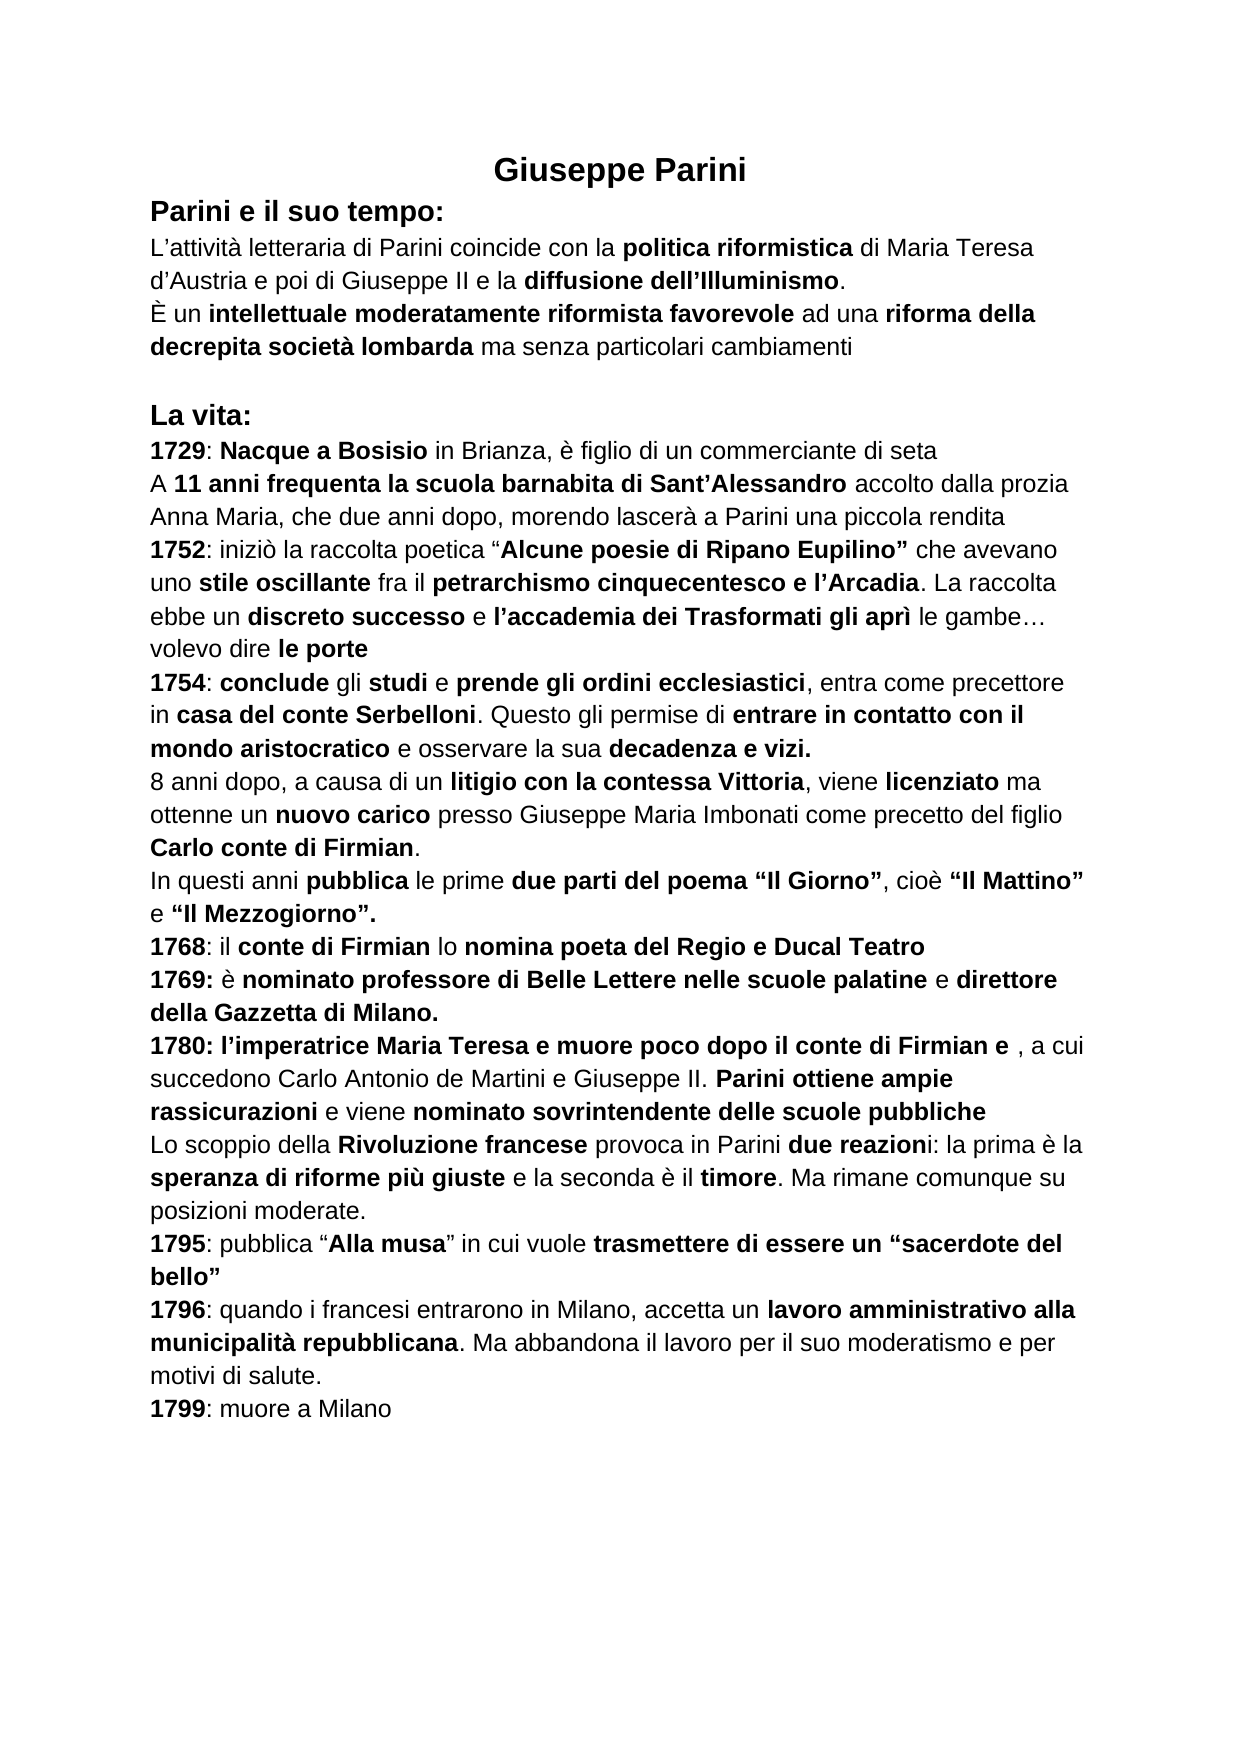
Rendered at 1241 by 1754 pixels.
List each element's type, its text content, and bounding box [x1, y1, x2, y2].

text 1752: iniziò la raccolta poetica “Alcune poesie di Ripano Eupilino” che avevano uno stile oscillante fra il petrarchismo cinquecentesco e l’Arcadia. La raccolta ebbe un discreto successo e l’accademia dei Trasformati gli aprì le gambe… volevo dire le porte [150, 535, 1090, 663]
text 1795: pubblica “Alla musa” in cui vuole trasmettere di essere un “sacerdote del bello” [150, 1229, 1090, 1291]
text 1768: il conte di Firmian lo nomina poeta del Regio e Ducal Teatro [150, 932, 1090, 960]
text In questi anni pubblica le prime due parti del poema “Il Giorno”, cioè “Il Mattino” e “Il Mezzogiorno”. [150, 866, 1090, 927]
text 1769: è nominato professore di Belle Lettere nelle scuole palatine e direttore della Gazzetta di Milano. [150, 965, 1090, 1026]
text A 11 anni frequenta la scuola barnabita di Sant’Alessandro accolto dalla prozia Anna Maria, che due anni dopo, morendo lascerà a Parini una piccola rendita [150, 469, 1090, 531]
text 1729: Nacque a Bosisio in Brianza, è figlio di un commerciante di seta [150, 436, 1090, 465]
text 1799: muore a Milano [150, 1394, 1090, 1423]
text 1780: l’imperatrice Maria Teresa e muore poco dopo il conte di Firmian e , a cui succedono Carlo Antonio de Martini e Giuseppe II. Parini ottiene ampie rassicurazioni e viene nominato sovrintendente delle scuole pubbliche [150, 1031, 1090, 1126]
text 8 anni dopo, a causa di un litigio con la contessa Vittoria, viene licenziato ma ottenne un nuovo carico presso Giuseppe Maria Imbonati come precetto del figlio Carlo conte di Firmian. [150, 767, 1090, 861]
text 1796: quando i francesi entrarono in Milano, accetta un lavoro amministrativo alla municipalità repubblicana. Ma abbandona il lavoro per il suo moderatismo e per motivi di salute. [150, 1295, 1090, 1390]
text Parini e il suo tempo: [150, 194, 1090, 228]
text Lo scoppio della Rivoluzione francese provoca in Parini due reazioni: la prima è la speranza di riforme più giuste e la seconda è il timore. Ma rimane comunque su posizioni moderate. [150, 1130, 1090, 1224]
text È un intellettuale moderatamente riformista favorevole ad una riforma della decrepita società lombarda ma senza particolari cambiamenti [150, 299, 1090, 361]
text L’attività letteraria di Parini coincide con la politica riformistica di Maria Teresa d’Austria e poi di Giuseppe II e la diffusione dell’Illuminismo. [150, 233, 1090, 294]
text 1754: conclude gli studi e prende gli ordini ecclesiastici, entra come precettore in casa del conte Serbelloni. Questo gli permise di entrare in contatto con il mondo aristocratico e osservare la sua decadenza e vizi. [150, 667, 1090, 762]
text Giuseppe Parini [150, 150, 1090, 188]
text La vita: [150, 398, 1090, 431]
